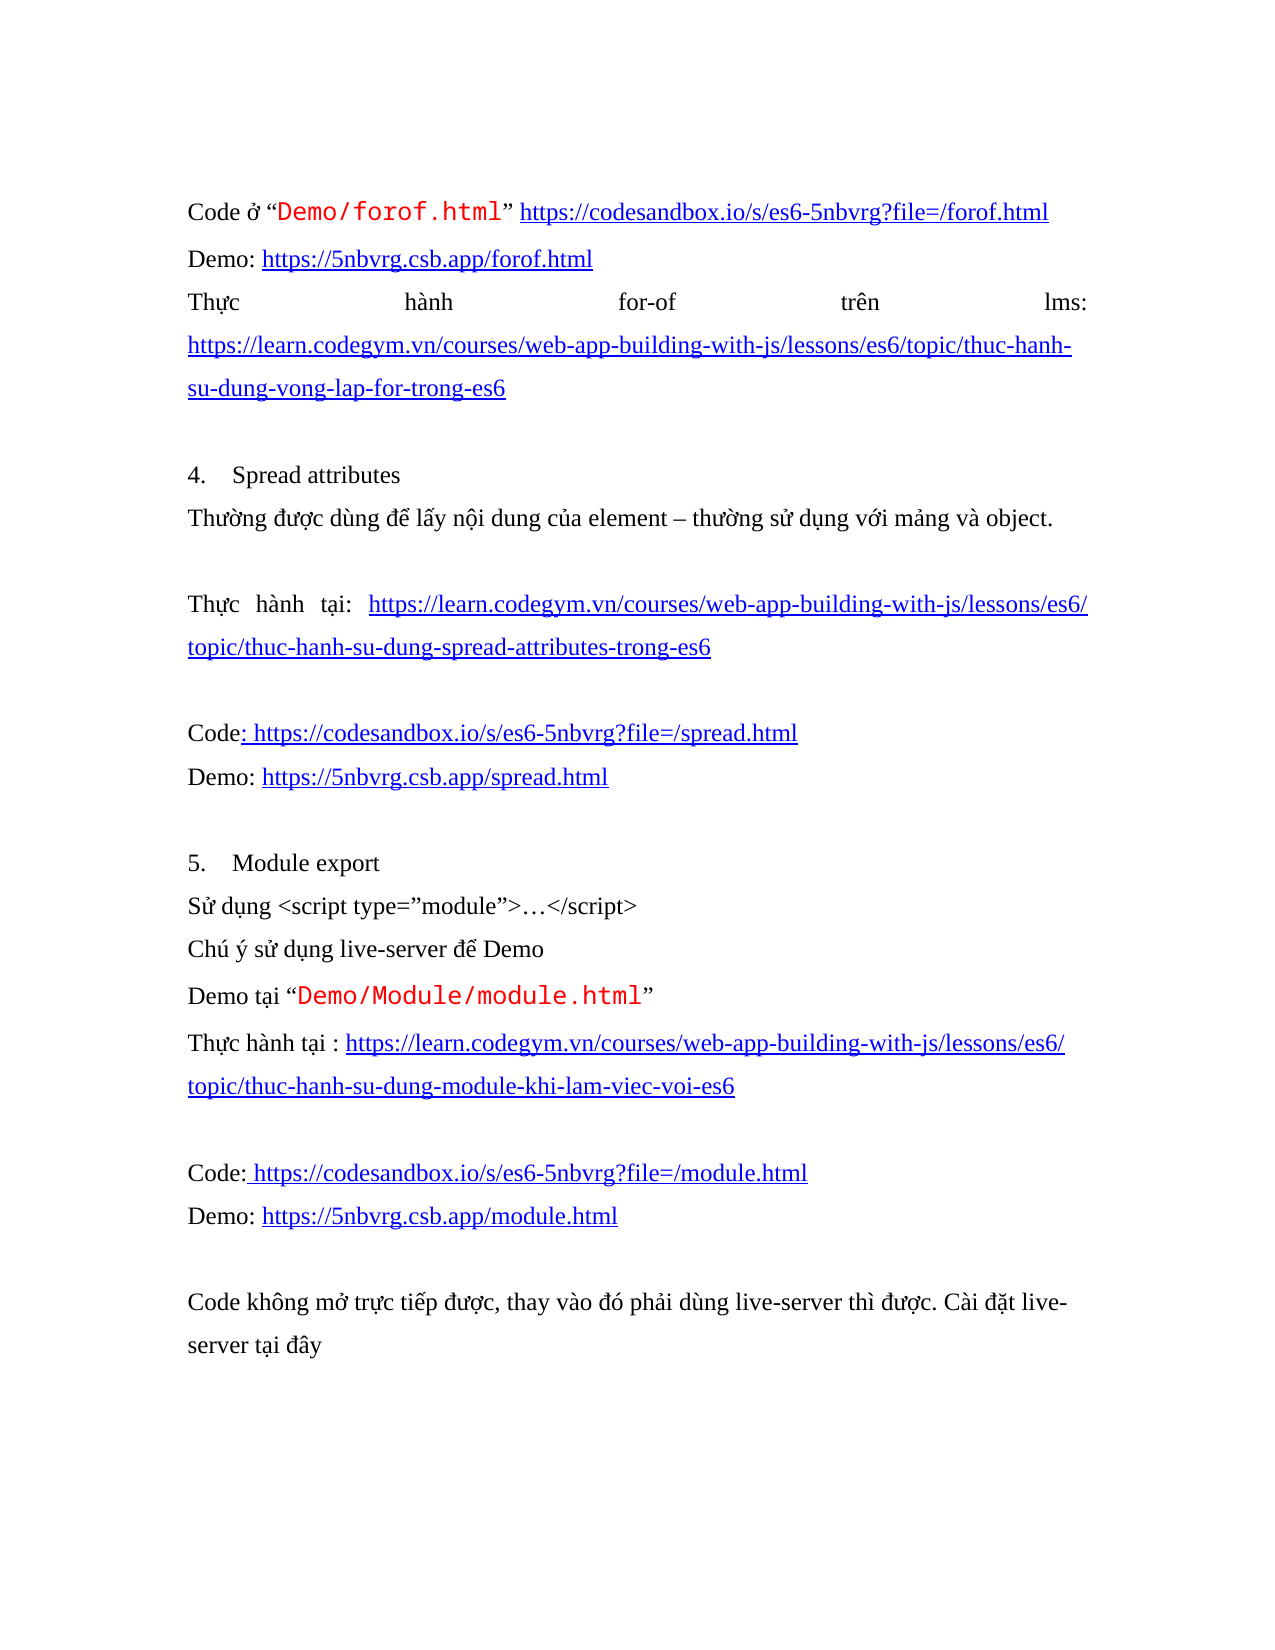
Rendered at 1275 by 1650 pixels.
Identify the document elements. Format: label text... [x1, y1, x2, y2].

text Demo: https://5nbvrg.csb.app/forof.html [187, 244, 1087, 273]
text Thực hành tại : https://learn.codegym.vn/courses/web-app-building-with-js/lessons/es6/topic/thuc-hanh-su-dung-module-khi-lam-viec-voi-es6 [187, 1028, 1087, 1100]
text Thực hành tại: https://learn.codegym.vn/courses/web-app-building-with-js/lessons/es6/topic/thuc-hanh-su-dung-spread-attributes-trong-es6 [187, 589, 1087, 661]
list Code không mở trực tiếp được, thay vào đó phải dùng live-server thì được. Cài đặt live-server tại đây [187, 1287, 1087, 1359]
text Thường được dùng để lấy nội dung của element – thường sử dụng với mảng và object. [187, 503, 1087, 532]
text Sử dụng <script type=”module”>…</script> [187, 891, 1087, 920]
text Thực hành for-of trên lms: https://learn.codegym.vn/courses/web-app-building-with-js/lessons/es6/topic/thuc-hanh-su-dung-vong-lap-for-trong-es6 [187, 287, 1087, 402]
text Demo tại “Demo/Module/module.html” [187, 977, 1087, 1011]
list Module export [187, 848, 1087, 877]
text Code ở “Demo/forof.html” https://codesandbox.io/s/es6-5nbvrg?file=/forof.html [187, 193, 1087, 227]
text Code: https://codesandbox.io/s/es6-5nbvrg?file=/module.html [187, 1158, 1087, 1186]
text Demo: https://5nbvrg.csb.app/module.html [187, 1201, 1087, 1229]
text Chú ý sử dụng live-server để Demo [187, 934, 1087, 963]
list Spread attributes [187, 460, 1087, 488]
text Code: https://codesandbox.io/s/es6-5nbvrg?file=/spread.html [187, 718, 1087, 747]
text Demo: https://5nbvrg.csb.app/spread.html [187, 762, 1087, 790]
